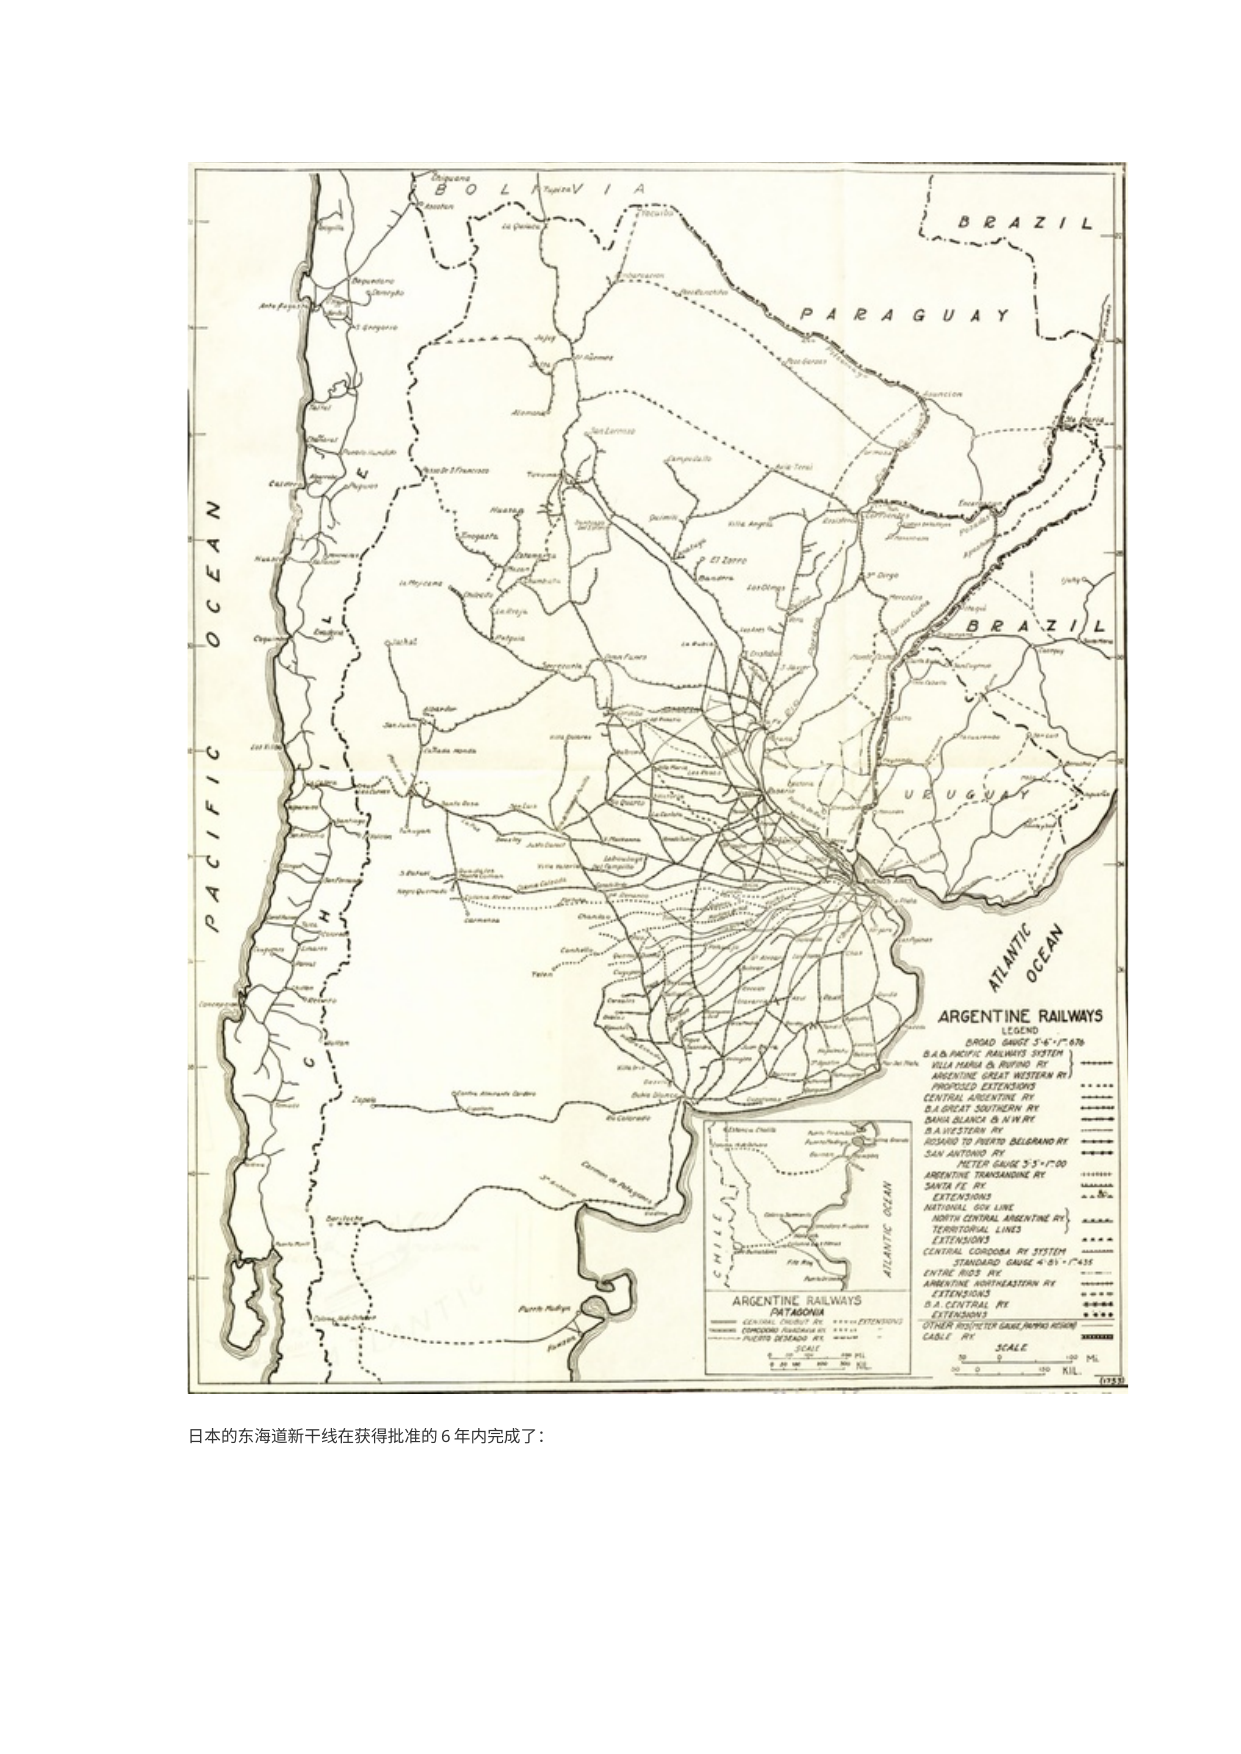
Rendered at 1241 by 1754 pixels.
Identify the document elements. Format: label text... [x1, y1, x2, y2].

text 日本的东海道新干线在获得批准的6年内完成了： [187, 1419, 1053, 1451]
picture [187, 162, 1129, 1394]
